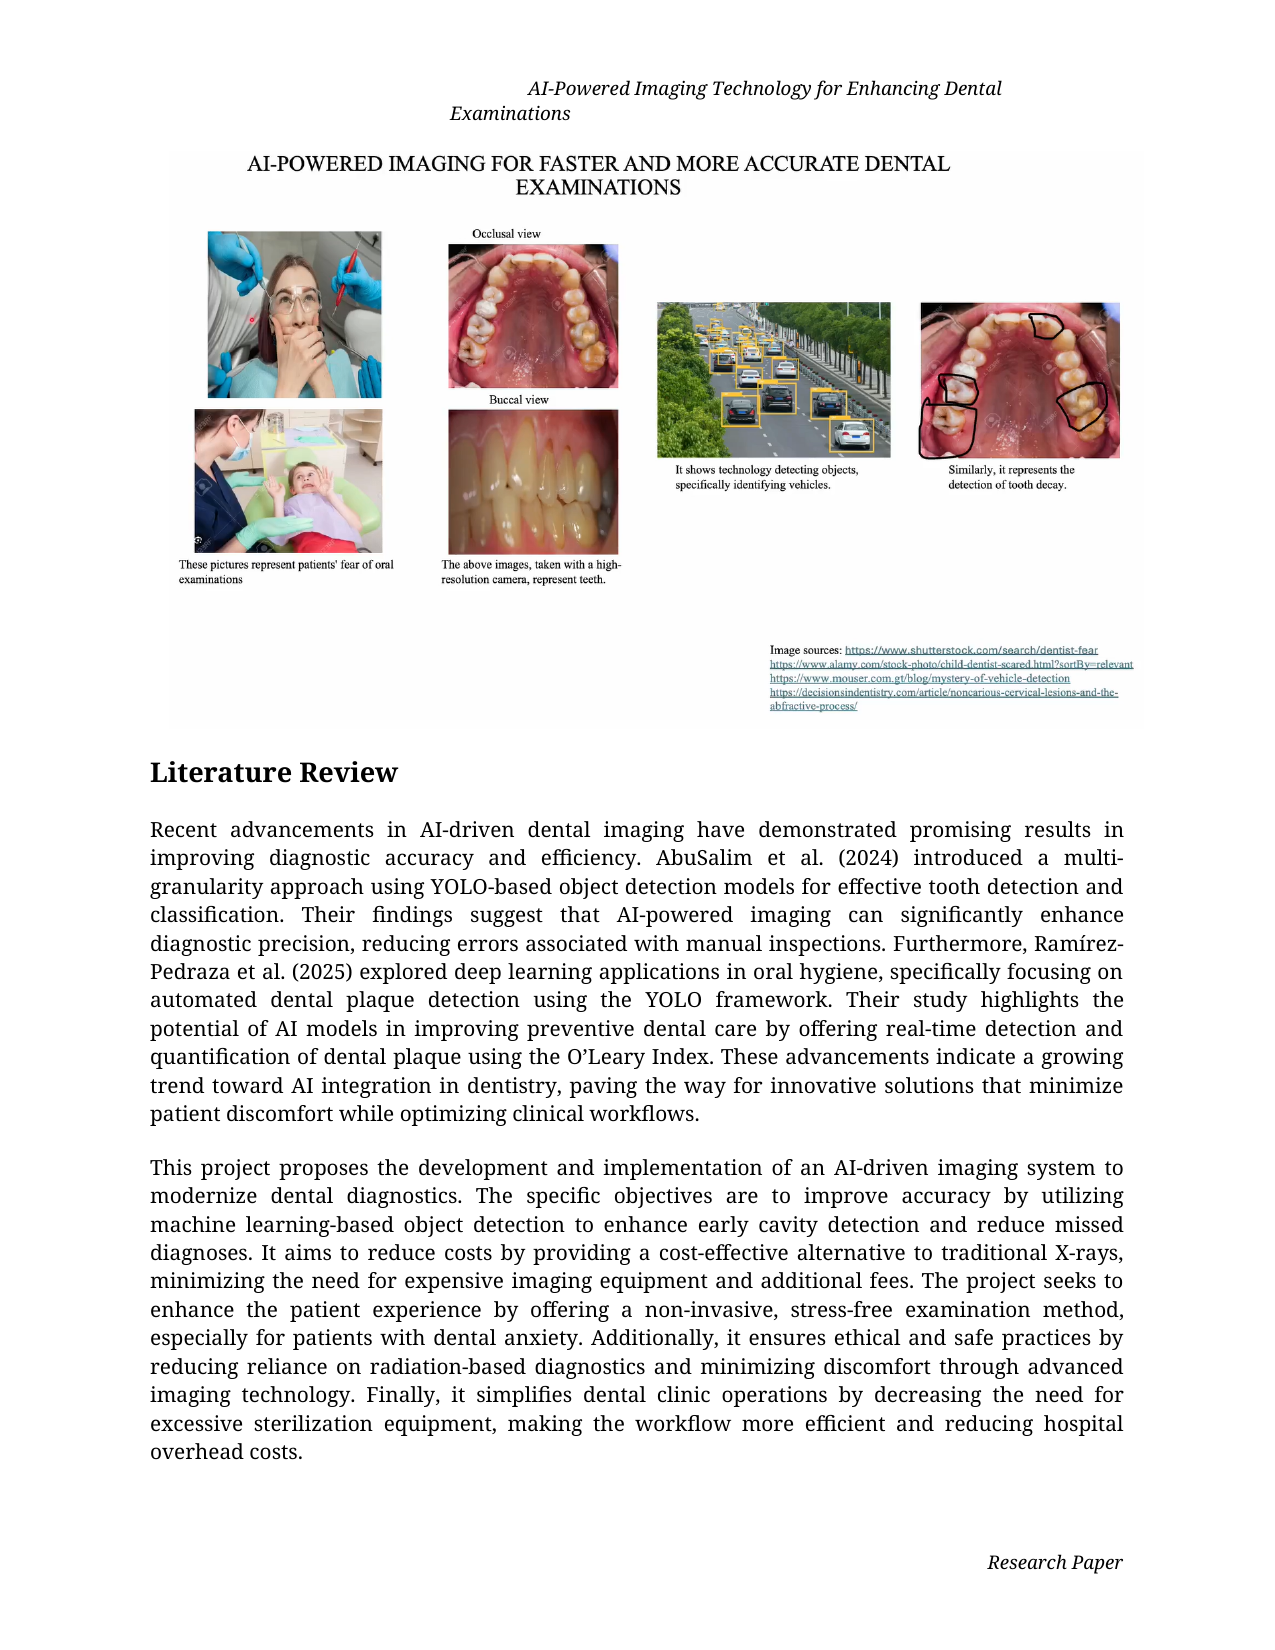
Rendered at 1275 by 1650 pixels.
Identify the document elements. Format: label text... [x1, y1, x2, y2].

text Recent advancements in AI-driven dental imaging have demonstrated promising results in improving diagnostic accuracy and efficiency. AbuSalim et al. (2024) introduced a multi-granularity approach using YOLO-based object detection models for effective tooth detection and classification. Their findings suggest that AI-powered imaging can significantly enhance diagnostic precision, reducing errors associated with manual inspections. Furthermore, Ramírez-Pedraza et al. (2025) explored deep learning applications in oral hygiene, specifically focusing on automated dental plaque detection using the YOLO framework. Their study highlights the potential of AI models in improving preventive dental care by offering real-time detection and quantification of dental plaque using the O’Leary Index. These advancements indicate a growing trend toward AI integration in dentistry, paving the way for innovative solutions that minimize patient discomfort while optimizing clinical workflows. [150, 815, 1125, 1128]
text This project proposes the development and implementation of an AI-driven imaging system to modernize dental diagnostics. The specific objectives are to improve accuracy by utilizing machine learning-based object detection to enhance early cavity detection and reduce missed diagnoses. It aims to reduce costs by providing a cost-effective alternative to traditional X-rays, minimizing the need for expensive imaging equipment and additional fees. The project seeks to enhance the patient experience by offering a non-invasive, stress-free examination method, especially for patients with dental anxiety. Additionally, it ensures ethical and safe practices by reducing reliance on radiation-based diagnostics and minimizing discomfort through advanced imaging technology. Finally, it simplifies dental clinic operations by decreasing the need for excessive sterilization equipment, making the workflow more efficient and reducing hospital overhead costs. [150, 1153, 1125, 1466]
subtitle Literature Review [150, 753, 1125, 790]
